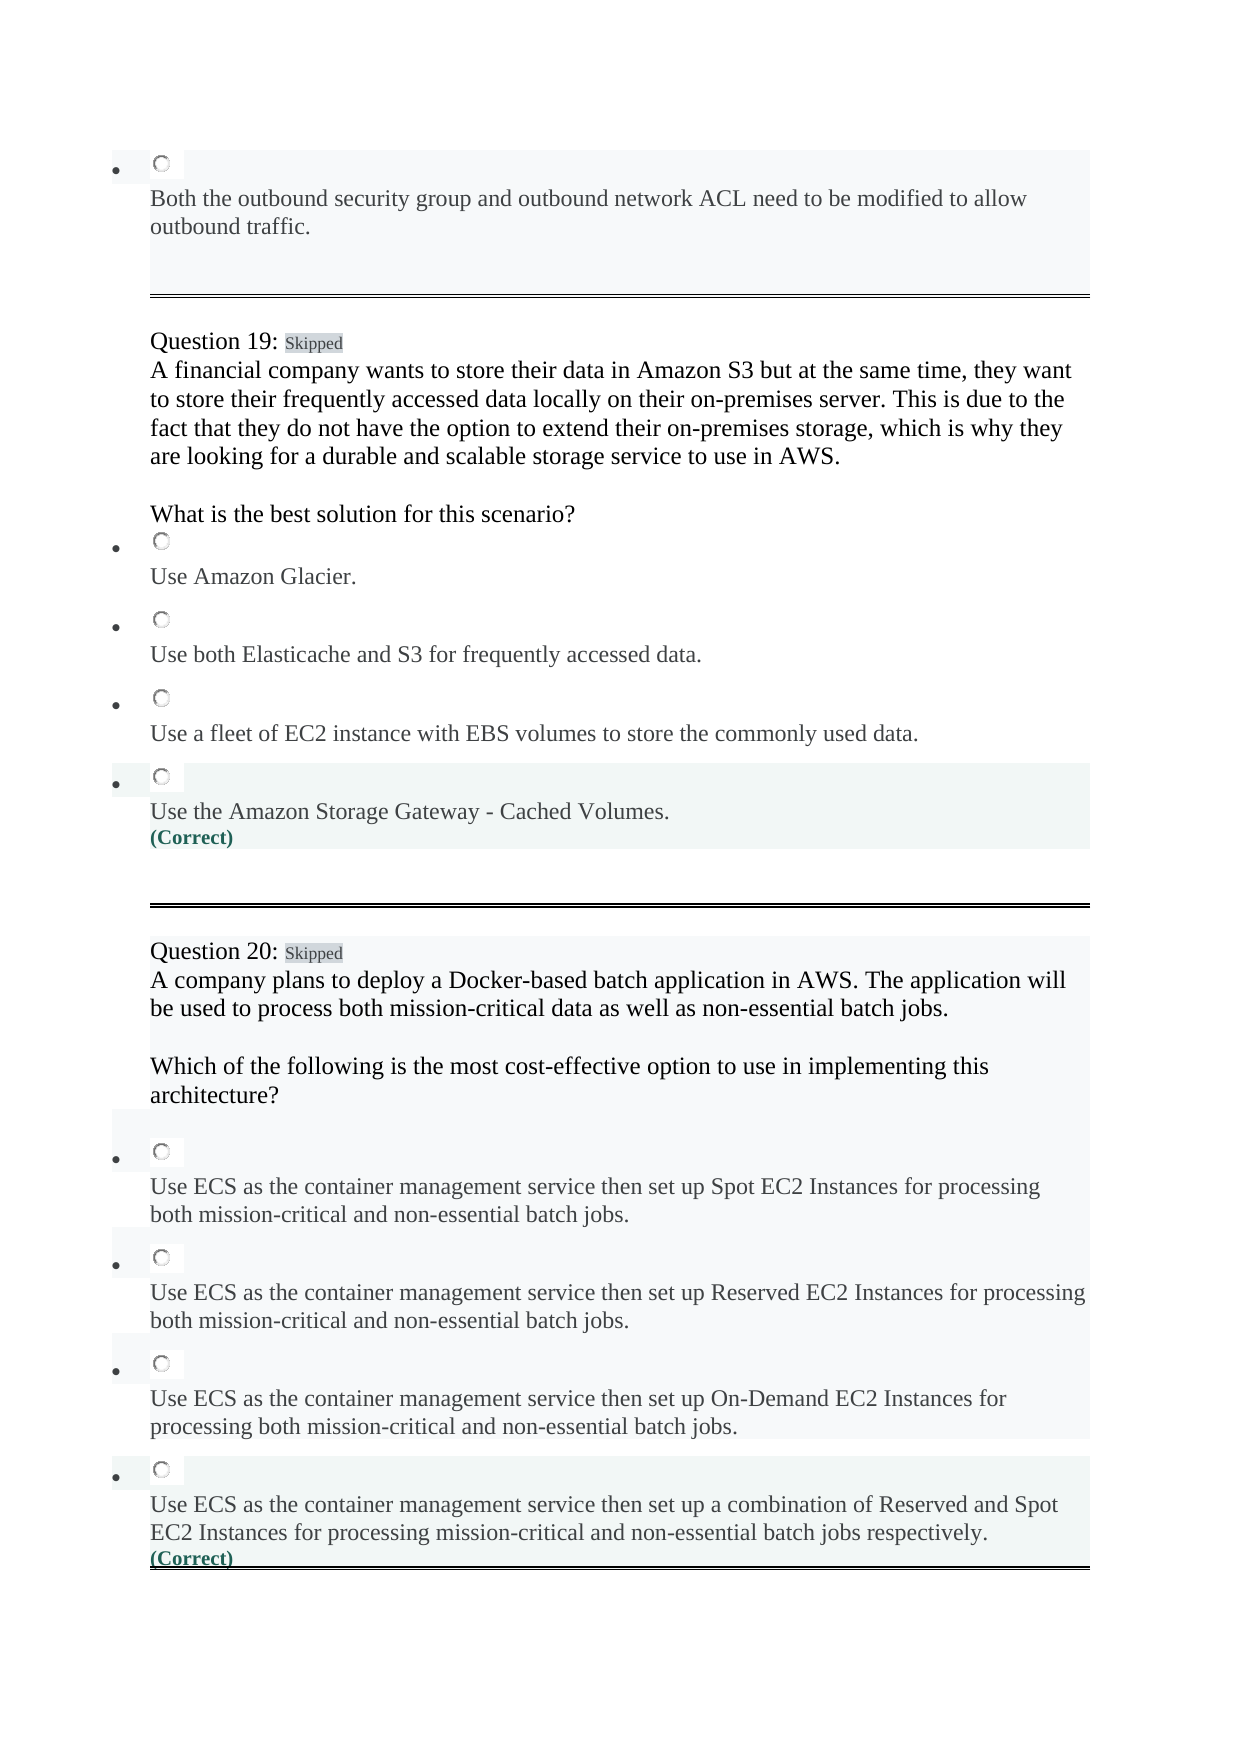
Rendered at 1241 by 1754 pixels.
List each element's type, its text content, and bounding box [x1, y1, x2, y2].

text Use ECS as the container management service then set up Spot EC2 Instances for processing both mission-critical and non-essential batch jobs. [150, 1172, 1090, 1227]
text (Correct) [150, 825, 1090, 849]
text Which of the following is the most cost-effective option to use in implementing this architecture? [150, 1051, 1090, 1109]
list ​ [112, 528, 1090, 562]
list ​ [112, 1138, 1090, 1172]
list ​ [112, 1244, 1090, 1278]
list ​ [112, 150, 1090, 184]
text Use both Elasticache and S3 for frequently accessed data. [150, 640, 1090, 668]
list ​ [112, 684, 1090, 719]
text A company plans to deploy a Docker-based batch application in AWS. The application will be used to process both mission-critical data as well as non-essential batch jobs. [150, 965, 1090, 1022]
text Use the Amazon Storage Gateway - Cached Volumes. [150, 797, 1090, 825]
text Both the outbound security group and outbound network ACL need to be modified to allow outbound traffic. [150, 184, 1090, 239]
list ​ [112, 1456, 1090, 1490]
text Question 20: Skipped [150, 936, 1090, 965]
text Use ECS as the container management service then set up a combination of Reserved and Spot EC2 Instances for processing mission-critical and non-essential batch jobs respectively. [150, 1490, 1090, 1546]
list ​ [112, 606, 1090, 640]
text Question 19: Skipped [150, 326, 1090, 355]
text (Correct) [150, 1546, 1090, 1566]
list ​ [112, 1350, 1090, 1384]
list ​ [112, 763, 1090, 797]
text Use ECS as the container management service then set up On-Demand EC2 Instances for processing both mission-critical and non-essential batch jobs. [150, 1384, 1090, 1439]
text Use a fleet of EC2 instance with EBS volumes to store the commonly used data. [150, 719, 1090, 746]
text Use ECS as the container management service then set up Reserved EC2 Instances for processing both mission-critical and non-essential batch jobs. [150, 1278, 1090, 1333]
text Use Amazon Glacier. [150, 562, 1090, 589]
text A financial company wants to store their data in Amazon S3 but at the same time, they want to store their frequently accessed data locally on their on-premises server. This is due to the fact that they do not have the option to extend their on-premises storage, which is why they are looking for a durable and scalable storage service to use in AWS. What is the best solution for this scenario? [150, 355, 1090, 528]
